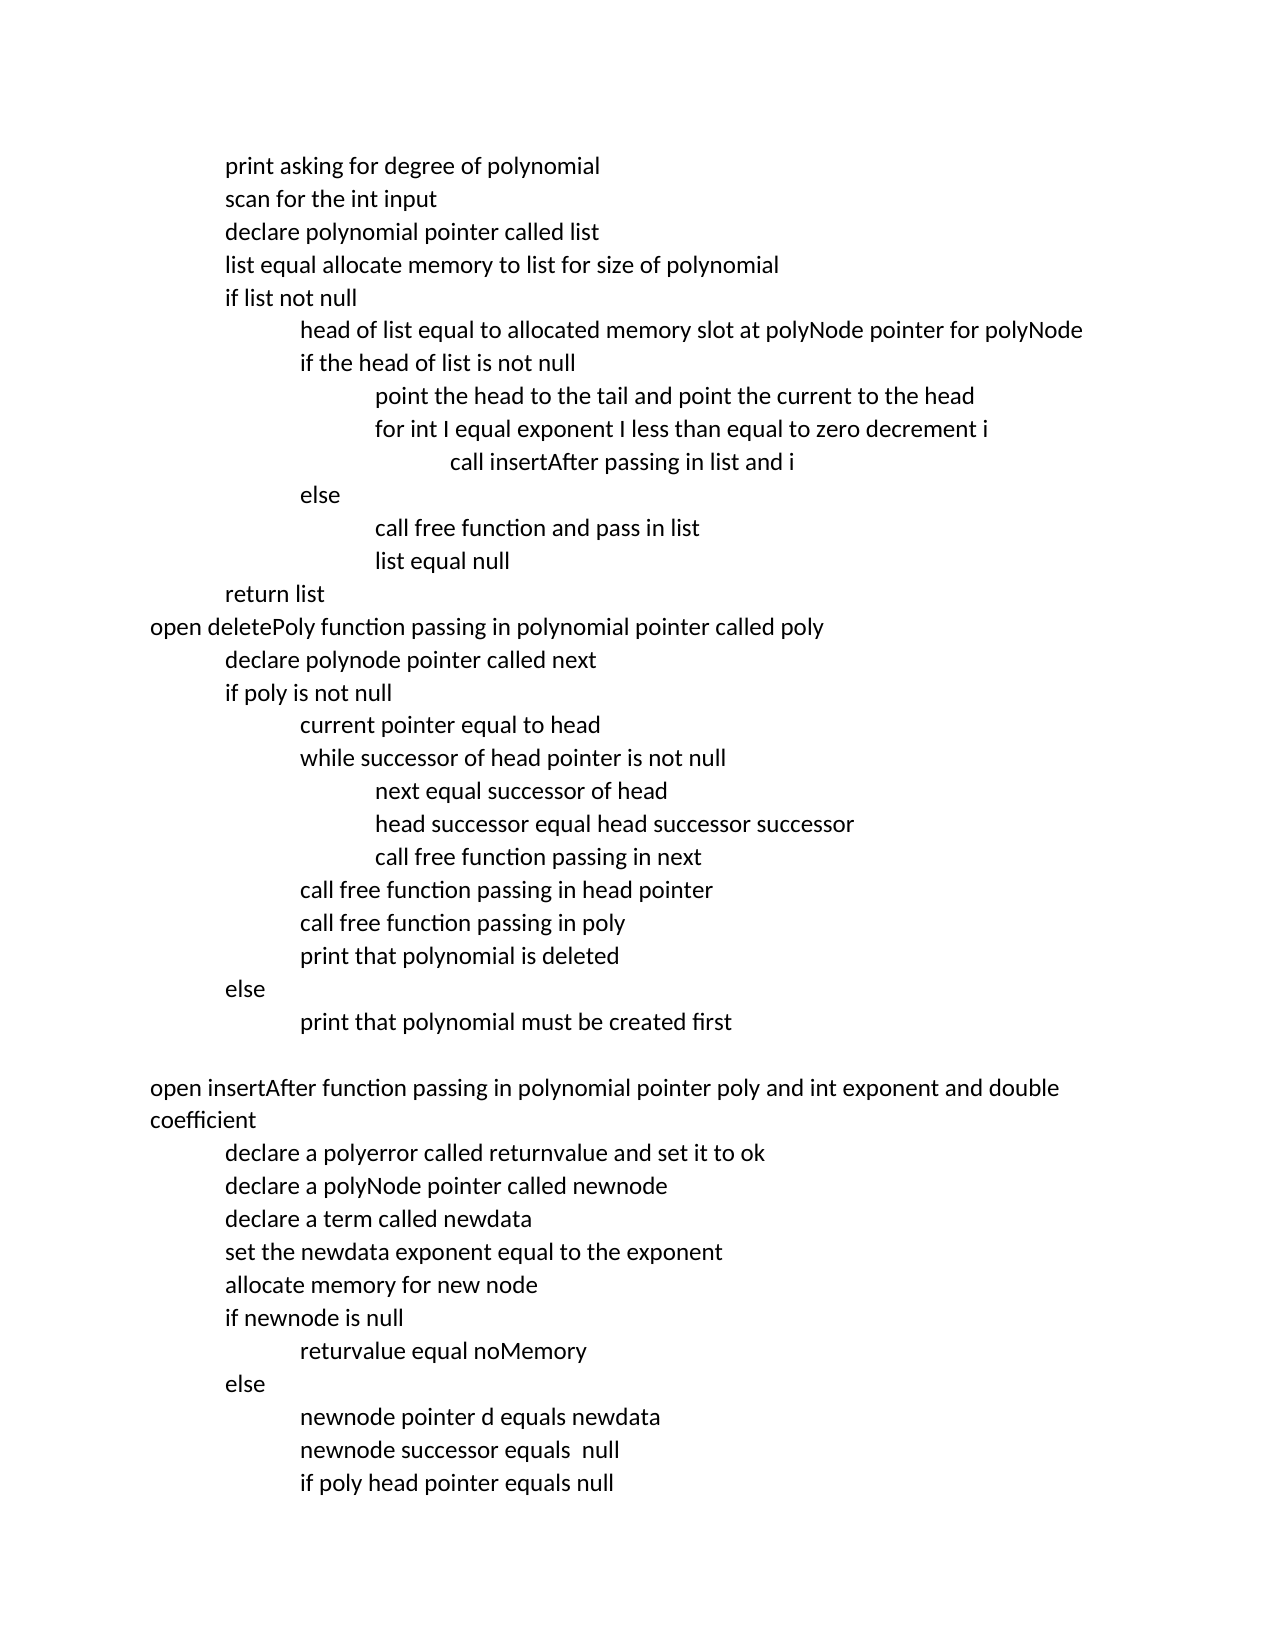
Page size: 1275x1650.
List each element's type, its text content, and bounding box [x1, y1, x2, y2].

text for int I equal exponent I less than equal to zero decrement i [150, 413, 1125, 444]
text declare polynomial pointer called list [150, 216, 1125, 246]
text print that polynomial must be created first [150, 1006, 1125, 1036]
text declare a term called newdata [150, 1203, 1125, 1234]
text declare a polyerror called returnvalue and set it to ok [150, 1137, 1125, 1168]
text else [150, 1368, 1125, 1398]
text open insertAfter function passing in polynomial pointer poly and int exponent and double coefficient [150, 1072, 1125, 1135]
text call free function passing in poly [150, 907, 1125, 938]
text current pointer equal to head [150, 709, 1125, 740]
text else [150, 973, 1125, 1003]
text point the head to the tail and point the current to the head [150, 380, 1125, 411]
text list equal null [150, 545, 1125, 576]
text if poly is not null [150, 677, 1125, 707]
text if list not null [150, 282, 1125, 312]
text open deletePoly function passing in polynomial pointer called poly [150, 611, 1125, 641]
text scan for the int input [150, 183, 1125, 213]
text if the head of list is not null [150, 347, 1125, 378]
text call insertAfter passing in list and i [150, 446, 1125, 477]
text newnode successor equals null [150, 1434, 1125, 1464]
text next equal successor of head [150, 775, 1125, 806]
text head of list equal to allocated memory slot at polyNode pointer for polyNode [150, 314, 1125, 345]
text call free function passing in head pointer [150, 874, 1125, 905]
text declare a polyNode pointer called newnode [150, 1170, 1125, 1201]
text if poly head pointer equals null [150, 1467, 1125, 1497]
text print asking for degree of polynomial [150, 150, 1125, 181]
text declare polynode pointer called next [150, 644, 1125, 674]
text print that polynomial is deleted [150, 940, 1125, 971]
text if newnode is null [150, 1302, 1125, 1333]
text while successor of head pointer is not null [150, 742, 1125, 773]
text call free function passing in next [150, 841, 1125, 872]
text call free function and pass in list [150, 512, 1125, 543]
text returvalue equal noMemory [150, 1335, 1125, 1366]
text newnode pointer d equals newdata [150, 1401, 1125, 1431]
text allocate memory for new node [150, 1269, 1125, 1300]
text head successor equal head successor successor [150, 808, 1125, 839]
text return list [150, 578, 1125, 608]
text list equal allocate memory to list for size of polynomial [150, 249, 1125, 279]
text set the newdata exponent equal to the exponent [150, 1236, 1125, 1267]
text else [150, 479, 1125, 510]
